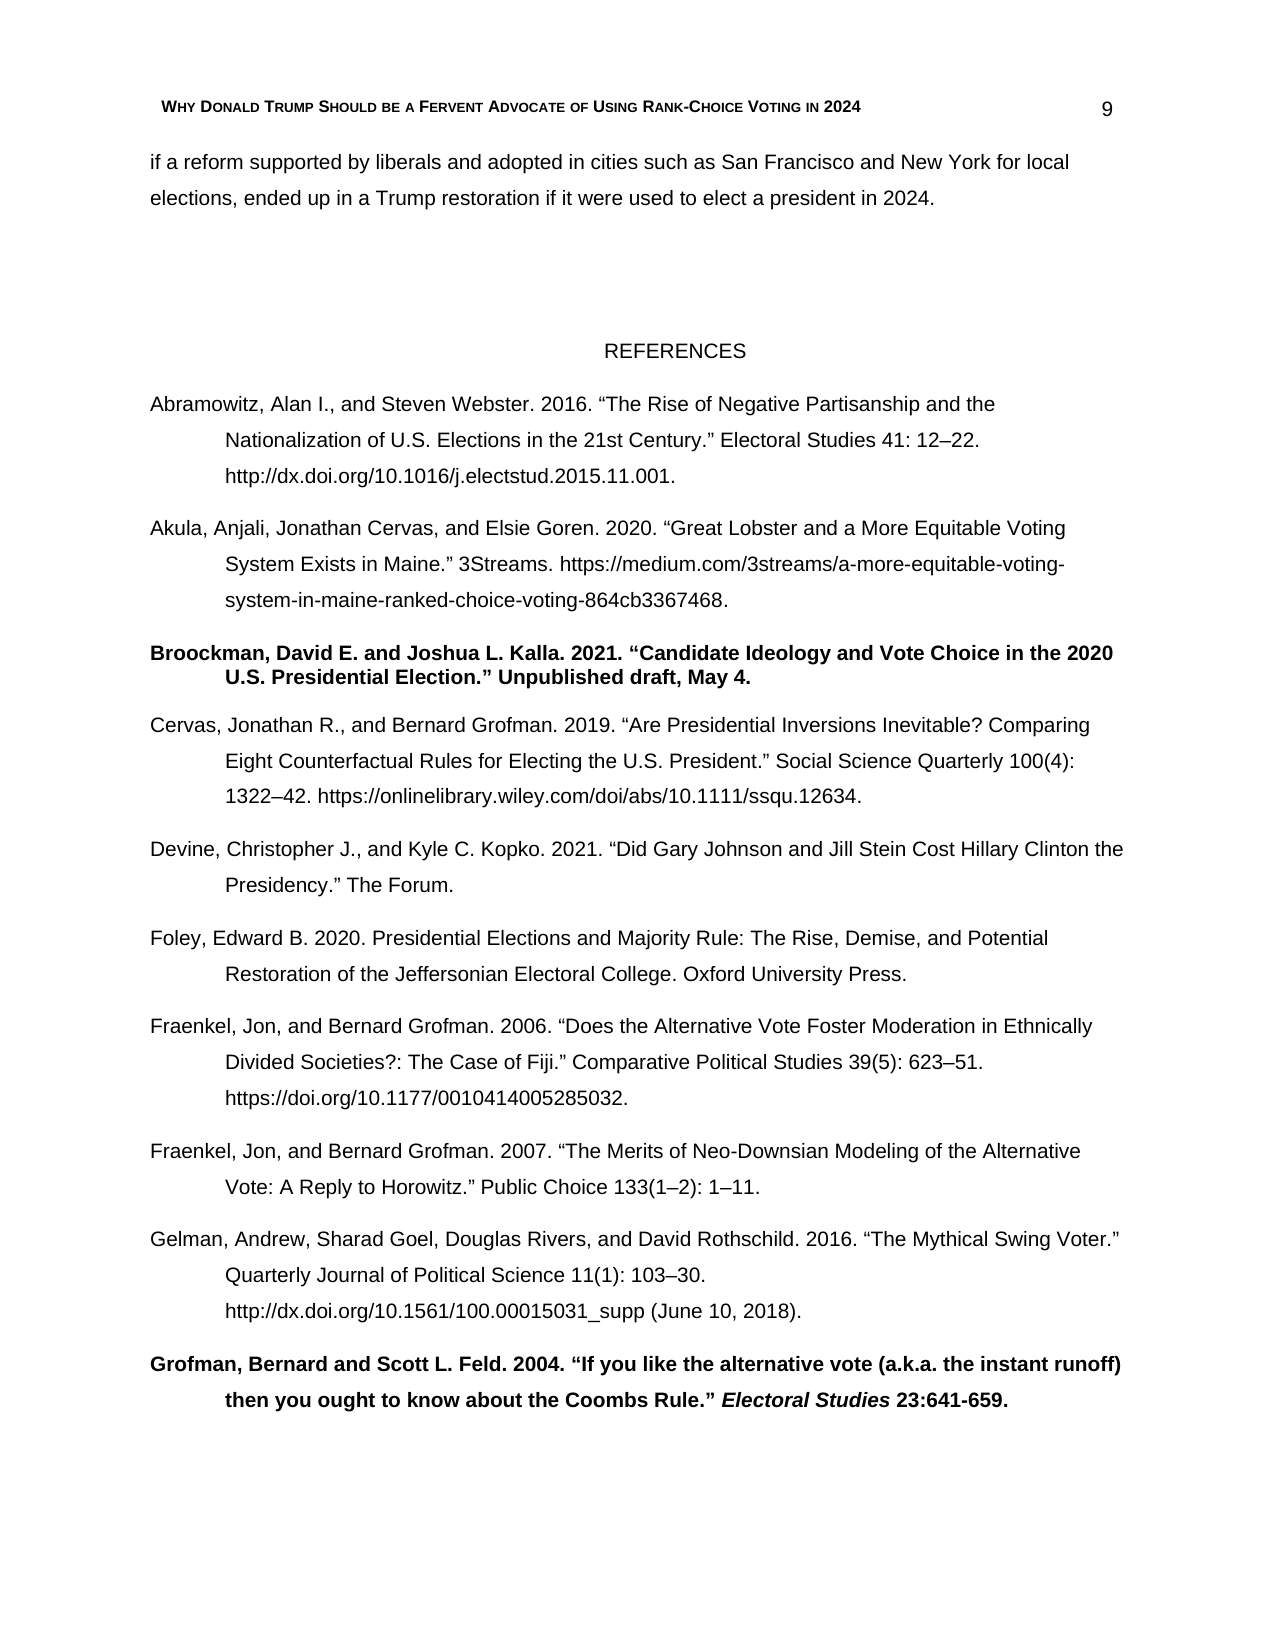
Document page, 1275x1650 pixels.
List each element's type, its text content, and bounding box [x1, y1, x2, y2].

text Foley, Edward B. 2020. Presidential Elections and Majority Rule: The Rise, Demise, and Potential Restoration of the Jeffersonian Electoral College. Oxford University Press. [150, 926, 1125, 985]
text Cervas, Jonathan R., and Bernard Grofman. 2019. “Are Presidential Inversions Inevitable? Comparing Eight Counterfactual Rules for Electing the U.S. President.” Social Science Quarterly 100(4): 1322–42. https://onlinelibrary.wiley.com/doi/abs/10.1111/ssqu.12634. [150, 712, 1125, 808]
text Devine, Christopher J., and Kyle C. Kopko. 2021. “Did Gary Johnson and Jill Stein Cost Hillary Clinton the Presidency.” The Forum. [150, 837, 1125, 897]
text Grofman, Bernard and Scott L. Feld. 2004. “If you like the alternative vote (a.k.a. the instant runoff) then you ought to know about the Coombs Rule.” Electoral Studies 23:641-659. [150, 1352, 1125, 1411]
text Broockman, David E. and Joshua L. Kalla. 2021. “Candidate Ideology and Vote Choice in the 2020 U.S. Presidential Election.” Unpublished draft, May 4. [150, 641, 1125, 688]
text ﻿Fraenkel, Jon, and Bernard Grofman. 2006. “Does the Alternative Vote Foster Moderation in Ethnically Divided Societies?: The Case of Fiji.” Comparative Political Studies 39(5): 623–51. https://doi.org/10.1177/0010414005285032. [150, 1014, 1125, 1110]
text Abramowitz, Alan I., and Steven Webster. 2016. “The Rise of Negative Partisanship and the Nationalization of U.S. Elections in the 21st Century.” Electoral Studies 41: 12–22. http://dx.doi.org/10.1016/j.electstud.2015.11.001. [150, 392, 1125, 487]
text Akula, Anjali, Jonathan Cervas, and Elsie Goren. 2020. “Great Lobster and a More Equitable Voting System Exists in Maine.” 3Streams. https://medium.com/3streams/a-more-equitable-voting-system-in-maine-ranked-choice-voting-864cb3367468. [150, 516, 1125, 612]
text REFERENCES [150, 339, 1125, 363]
text ﻿Fraenkel, Jon, and Bernard Grofman. 2007. “The Merits of Neo-Downsian Modeling of the Alternative Vote: A Reply to Horowitz.” Public Choice 133(1–2): 1–11. [150, 1138, 1125, 1198]
text But it is useful to remember that no reform comes without unintended consequences. We have shown in this short essay that it was Donald Trump who was more likely to have been harmed by third party candidates in 2016 and especially in 2020 than his Democratic opponent. It would be ironic, indeed, if a reform supported by liberals and adopted in cities such as San Francisco and New York for local elections, ended up in a Trump restoration if it were used to elect a president in 2024. [150, 150, 1125, 210]
text Gelman, Andrew, Sharad Goel, Douglas Rivers, and David Rothschild. 2016. “The Mythical Swing Voter.” Quarterly Journal of Political Science 11(1): 103–30. http://dx.doi.org/10.1561/100.00015031_supp (June 10, 2018). [150, 1227, 1125, 1323]
